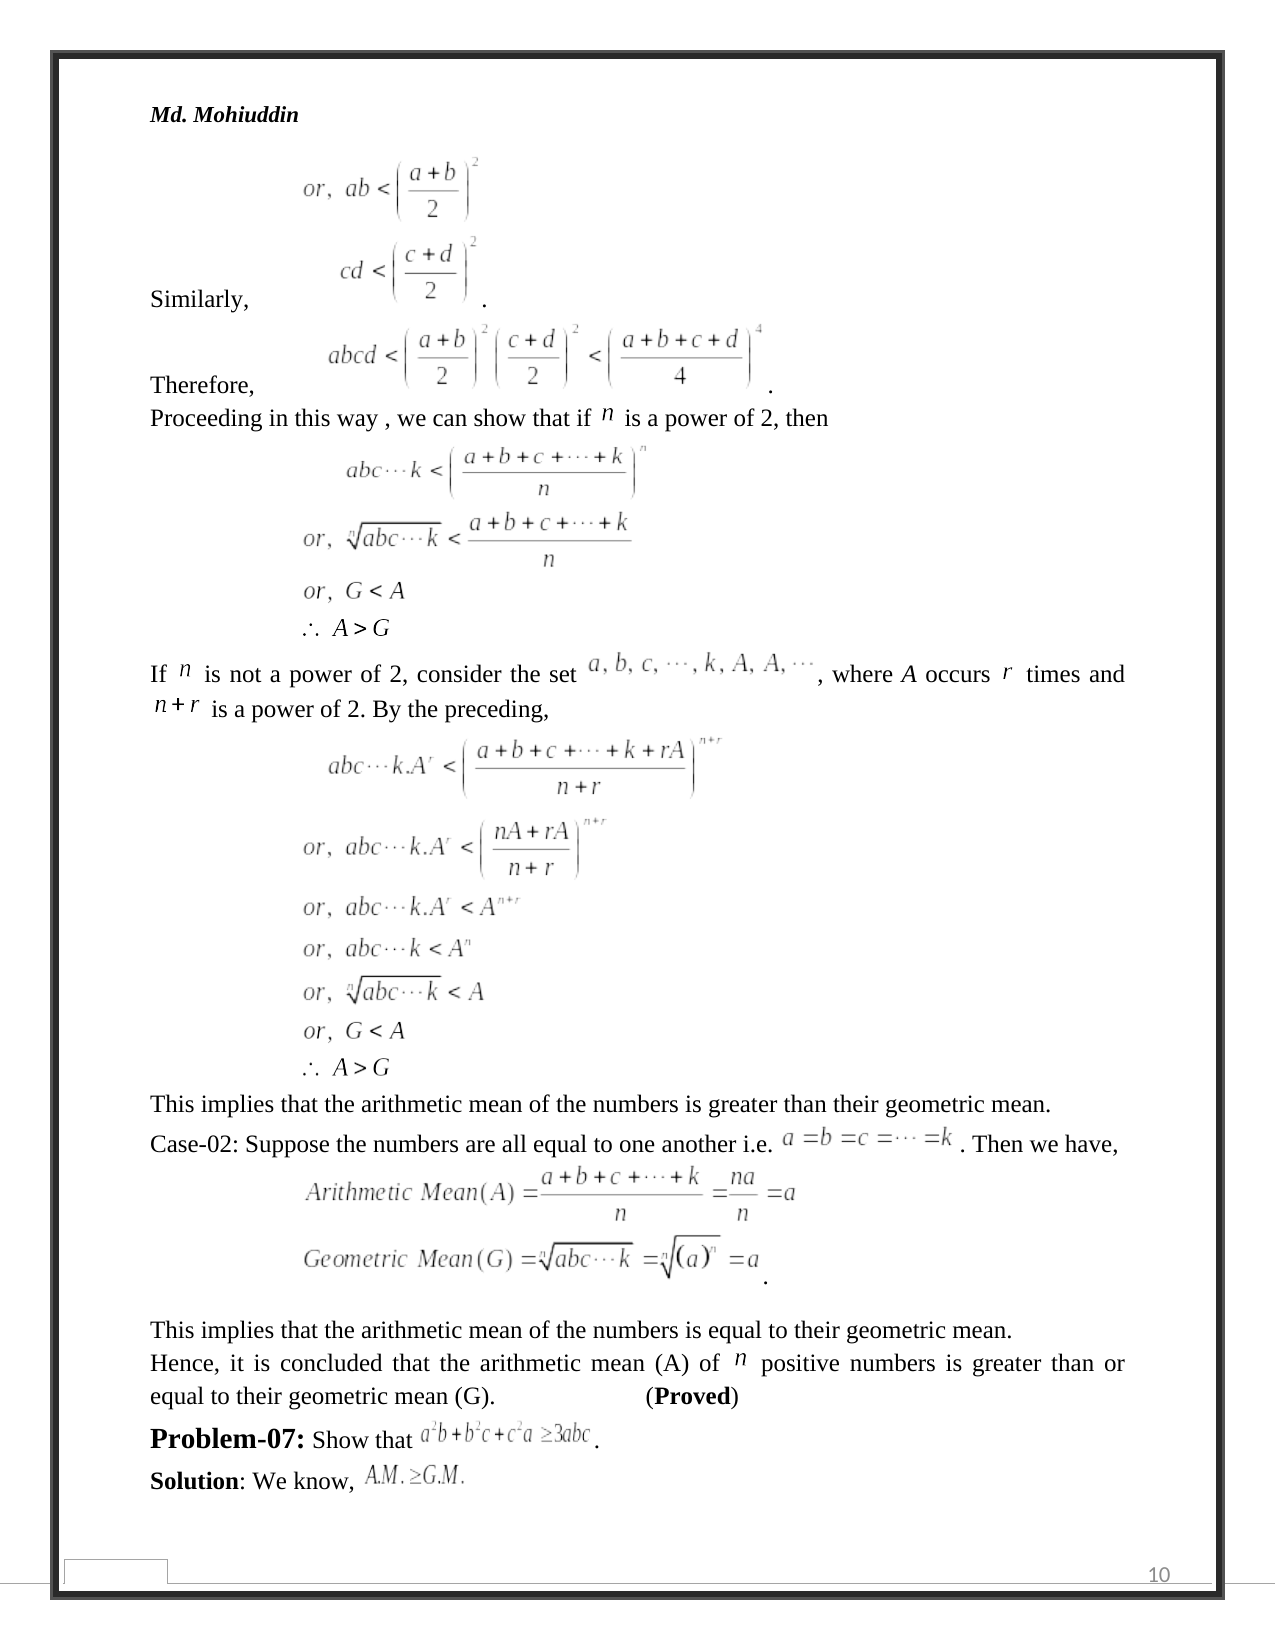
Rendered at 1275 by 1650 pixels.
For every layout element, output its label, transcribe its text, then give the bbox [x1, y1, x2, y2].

text Solution: We know, [150, 1460, 1125, 1495]
text This implies that the arithmetic mean of the numbers is greater than their geometric mean. [150, 1089, 1125, 1118]
text Case-02: Suppose the numbers are all equal to one another i.e. . Then we have, [150, 1122, 1125, 1157]
text . [225, 1230, 1125, 1290]
text Proceeding in this way , we can show that if is a power of 2, then [150, 403, 1125, 432]
text This implies that the arithmetic mean of the numbers is equal to their geometric mean. [150, 1315, 1125, 1344]
text Therefore, . [150, 317, 1125, 399]
text If is not a power of 2, consider the set , where A occurs times and is a power of 2. By the preceding, [150, 650, 1125, 723]
text Problem-07: Show that . [150, 1414, 1125, 1455]
text Similarly, . [150, 231, 1125, 313]
text Hence, it is concluded that the arithmetic mean (A) of positive numbers is greater than or equal to their geometric mean (G). (Proved) [150, 1348, 1125, 1410]
